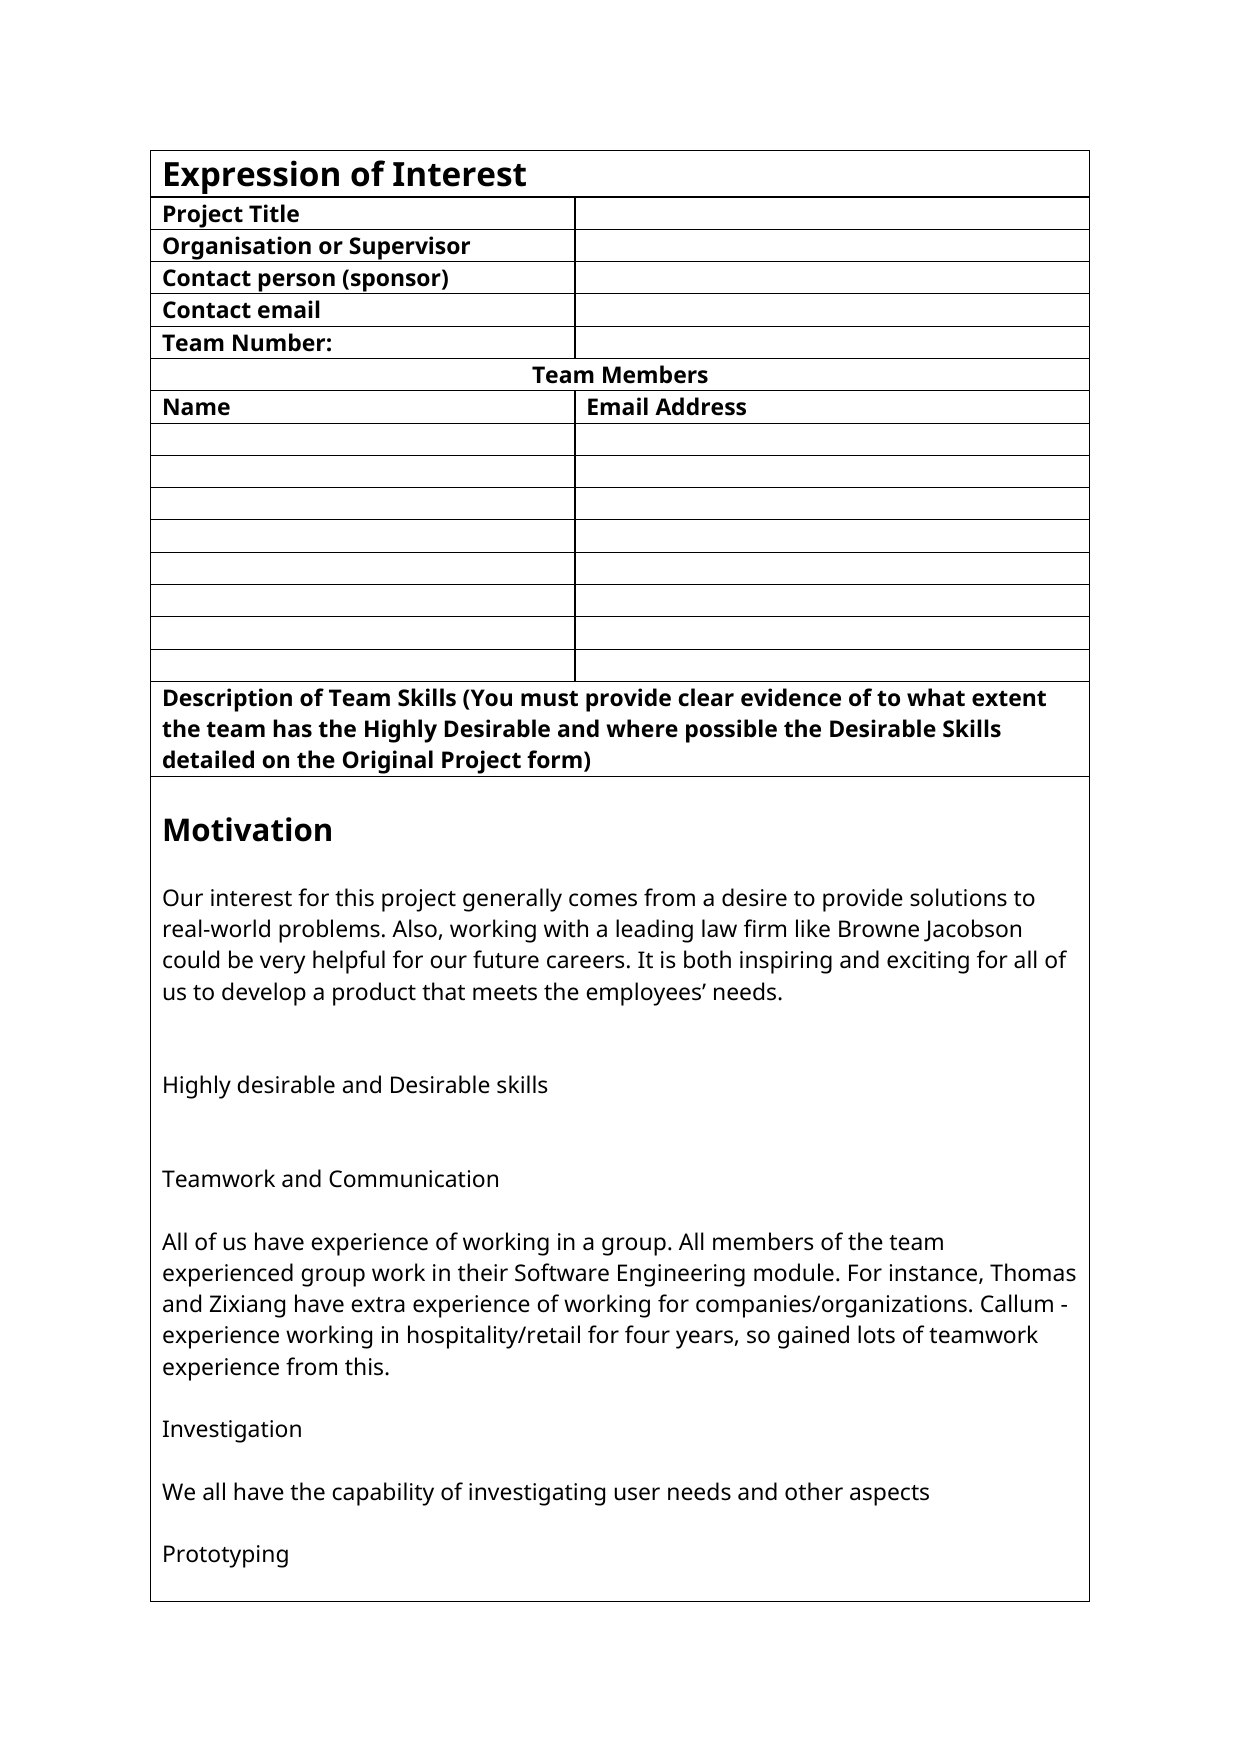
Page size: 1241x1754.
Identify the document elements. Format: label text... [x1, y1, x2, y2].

table_cell Name [151, 391, 574, 422]
table_cell [576, 553, 1089, 584]
table_cell Project Title [151, 198, 574, 229]
table_cell [151, 553, 574, 584]
table_cell [576, 424, 1089, 455]
table_cell [151, 424, 574, 455]
table_cell [576, 262, 1089, 293]
table_cell Organisation or Supervisor [151, 230, 574, 261]
table_cell [576, 488, 1089, 519]
table_cell [151, 585, 574, 616]
table_cell Team Members [151, 359, 1089, 390]
table_cell [151, 456, 574, 487]
table_cell [576, 327, 1089, 358]
table_cell Email Address [576, 391, 1089, 422]
table_cell [576, 230, 1089, 261]
table_cell Contact email [151, 294, 574, 326]
table_cell [576, 198, 1089, 229]
table_cell [151, 488, 574, 519]
table_cell Team Number: [151, 327, 574, 358]
table_header Expression of Interest [151, 151, 1089, 196]
table_cell Contact person (sponsor) [151, 262, 574, 293]
table_cell [151, 650, 574, 681]
table_cell [576, 520, 1089, 552]
table_cell Description of Team Skills (You must provide clear evidence of to what extent the team has the Highly Desirable and where possible the Desirable Skills detailed on the Original Project form) [151, 682, 1089, 776]
table_cell [576, 456, 1089, 487]
table_cell [576, 650, 1089, 681]
table_cell [151, 617, 574, 648]
table_cell [576, 294, 1089, 326]
table_cell [576, 617, 1089, 648]
table_cell [151, 520, 574, 552]
table_cell [576, 585, 1089, 616]
